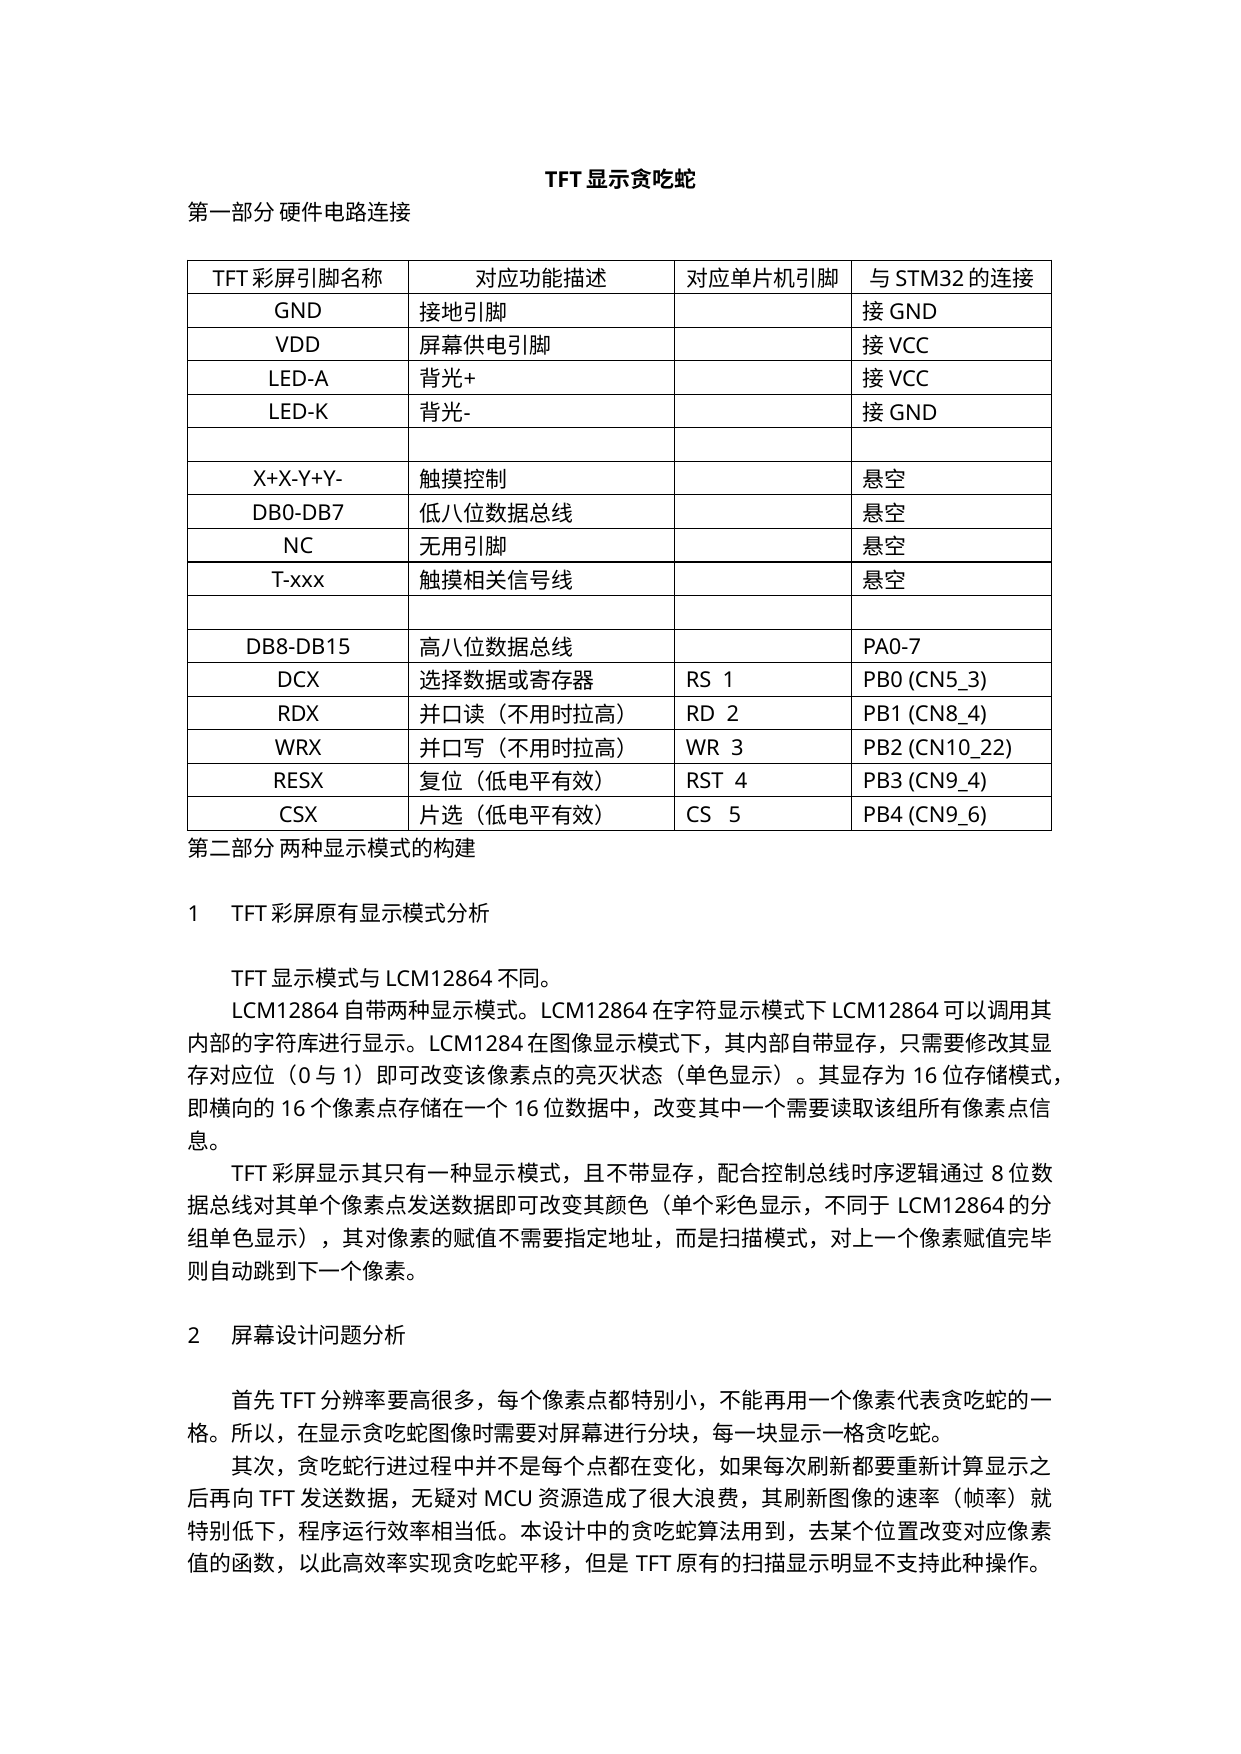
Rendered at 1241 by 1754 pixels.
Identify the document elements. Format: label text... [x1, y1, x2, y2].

table_cell [409, 428, 674, 461]
text 首先TFT分辨率要高很多，每个像素点都特别小，不能再用一个像素代表贪吃蛇的一格。所以，在显示贪吃蛇图像时需要对屏幕进行分块，每一块显示一格贪吃蛇。 [187, 1383, 1053, 1448]
table_cell 低八位数据总线 [409, 495, 674, 528]
table_cell PA0-7 [852, 630, 1051, 662]
text TFT显示贪吃蛇 [187, 162, 1053, 194]
table_cell GND [188, 294, 408, 327]
table_cell [675, 328, 851, 360]
table_cell RS 1 [675, 663, 851, 696]
table_cell RDX [188, 697, 408, 729]
table_cell PB1 (CN8_4) [852, 697, 1051, 729]
table_cell 触摸控制 [409, 462, 674, 494]
table_cell DB0-DB7 [188, 495, 408, 528]
table_cell NC [188, 529, 408, 561]
table_cell [852, 596, 1051, 628]
table_cell 悬空 [852, 563, 1051, 595]
table_cell CSX [188, 797, 408, 830]
table_cell [675, 529, 851, 561]
table_cell [188, 596, 408, 628]
table_cell 无用引脚 [409, 529, 674, 561]
table_cell 并口写（不用时拉高） [409, 730, 674, 763]
table_header 对应功能描述 [409, 261, 674, 293]
table_header TFT彩屏引脚名称 [188, 261, 408, 293]
table_cell 悬空 [852, 529, 1051, 561]
text LCM12864自带两种显示模式。LCM12864在字符显示模式下LCM12864可以调用其内部的字符库进行显示。LCM1284在图像显示模式下，其内部自带显存，只需要修改其显存对应位（0与1）即可改变该像素点的亮灭状态（单色显示）。其显存为16位存储模式，即横向的16个像素点存储在一个16位数据中，改变其中一个需要读取该组所有像素点信息。 [187, 993, 1053, 1156]
list TFT彩屏原有显示模式分析 [187, 896, 1053, 928]
table_cell [675, 428, 851, 461]
table_cell 背光- [409, 395, 674, 427]
table_cell WRX [188, 730, 408, 763]
table_cell 触摸相关信号线 [409, 563, 674, 595]
table_cell 悬空 [852, 462, 1051, 494]
table_cell 接VCC [852, 328, 1051, 360]
table_cell PB3 (CN9_4) [852, 764, 1051, 796]
table_cell WR 3 [675, 730, 851, 763]
table_cell 片选（低电平有效） [409, 797, 674, 830]
table_cell RESX [188, 764, 408, 796]
table_cell PB2 (CN10_22) [852, 730, 1051, 763]
table_cell [675, 630, 851, 662]
table_cell 屏幕供电引脚 [409, 328, 674, 360]
table_header 与STM32的连接 [852, 261, 1051, 293]
table_cell [852, 428, 1051, 461]
text TFT彩屏显示其只有一种显示模式，且不带显存，配合控制总线时序逻辑通过8位数据总线对其单个像素点发送数据即可改变其颜色（单个彩色显示，不同于LCM12864的分组单色显示），其对像素的赋值不需要指定地址，而是扫描模式，对上一个像素赋值完毕则自动跳到下一个像素。 [187, 1156, 1053, 1286]
table_cell CS 5 [675, 797, 851, 830]
table_cell 接GND [852, 395, 1051, 427]
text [187, 1448, 1053, 1578]
table_cell [675, 395, 851, 427]
table_cell X+X-Y+Y- [188, 462, 408, 494]
table_cell [675, 294, 851, 327]
table_cell [675, 563, 851, 595]
table_cell 接GND [852, 294, 1051, 327]
table_cell [675, 361, 851, 394]
table_cell [675, 495, 851, 528]
table_cell 高八位数据总线 [409, 630, 674, 662]
table_cell RD 2 [675, 697, 851, 729]
table_cell 接地引脚 [409, 294, 674, 327]
table_cell LED-K [188, 395, 408, 427]
table_cell DCX [188, 663, 408, 696]
table_cell 并口读（不用时拉高） [409, 697, 674, 729]
table_cell VDD [188, 328, 408, 360]
table_cell T-xxx [188, 563, 408, 595]
table_cell [675, 596, 851, 628]
table_cell LED-A [188, 361, 408, 394]
table_cell [188, 428, 408, 461]
table_cell PB0 (CN5_3) [852, 663, 1051, 696]
text 第一部分 硬件电路连接 [187, 194, 1053, 227]
table_cell 复位（低电平有效） [409, 764, 674, 796]
table_cell PB4 (CN9_6) [852, 797, 1051, 830]
table_header 对应单片机引脚 [675, 261, 851, 293]
table_cell [675, 462, 851, 494]
text TFT显示模式与LCM12864不同。 [187, 961, 1053, 993]
table_cell 悬空 [852, 495, 1051, 528]
text 第二部分 两种显示模式的构建 [187, 831, 1053, 863]
list 屏幕设计问题分析 [187, 1318, 1053, 1351]
table_cell RST 4 [675, 764, 851, 796]
table_cell 接VCC [852, 361, 1051, 394]
table_cell 背光+ [409, 361, 674, 394]
table_cell [409, 596, 674, 628]
table_cell 选择数据或寄存器 [409, 663, 674, 696]
table_cell DB8-DB15 [188, 630, 408, 662]
